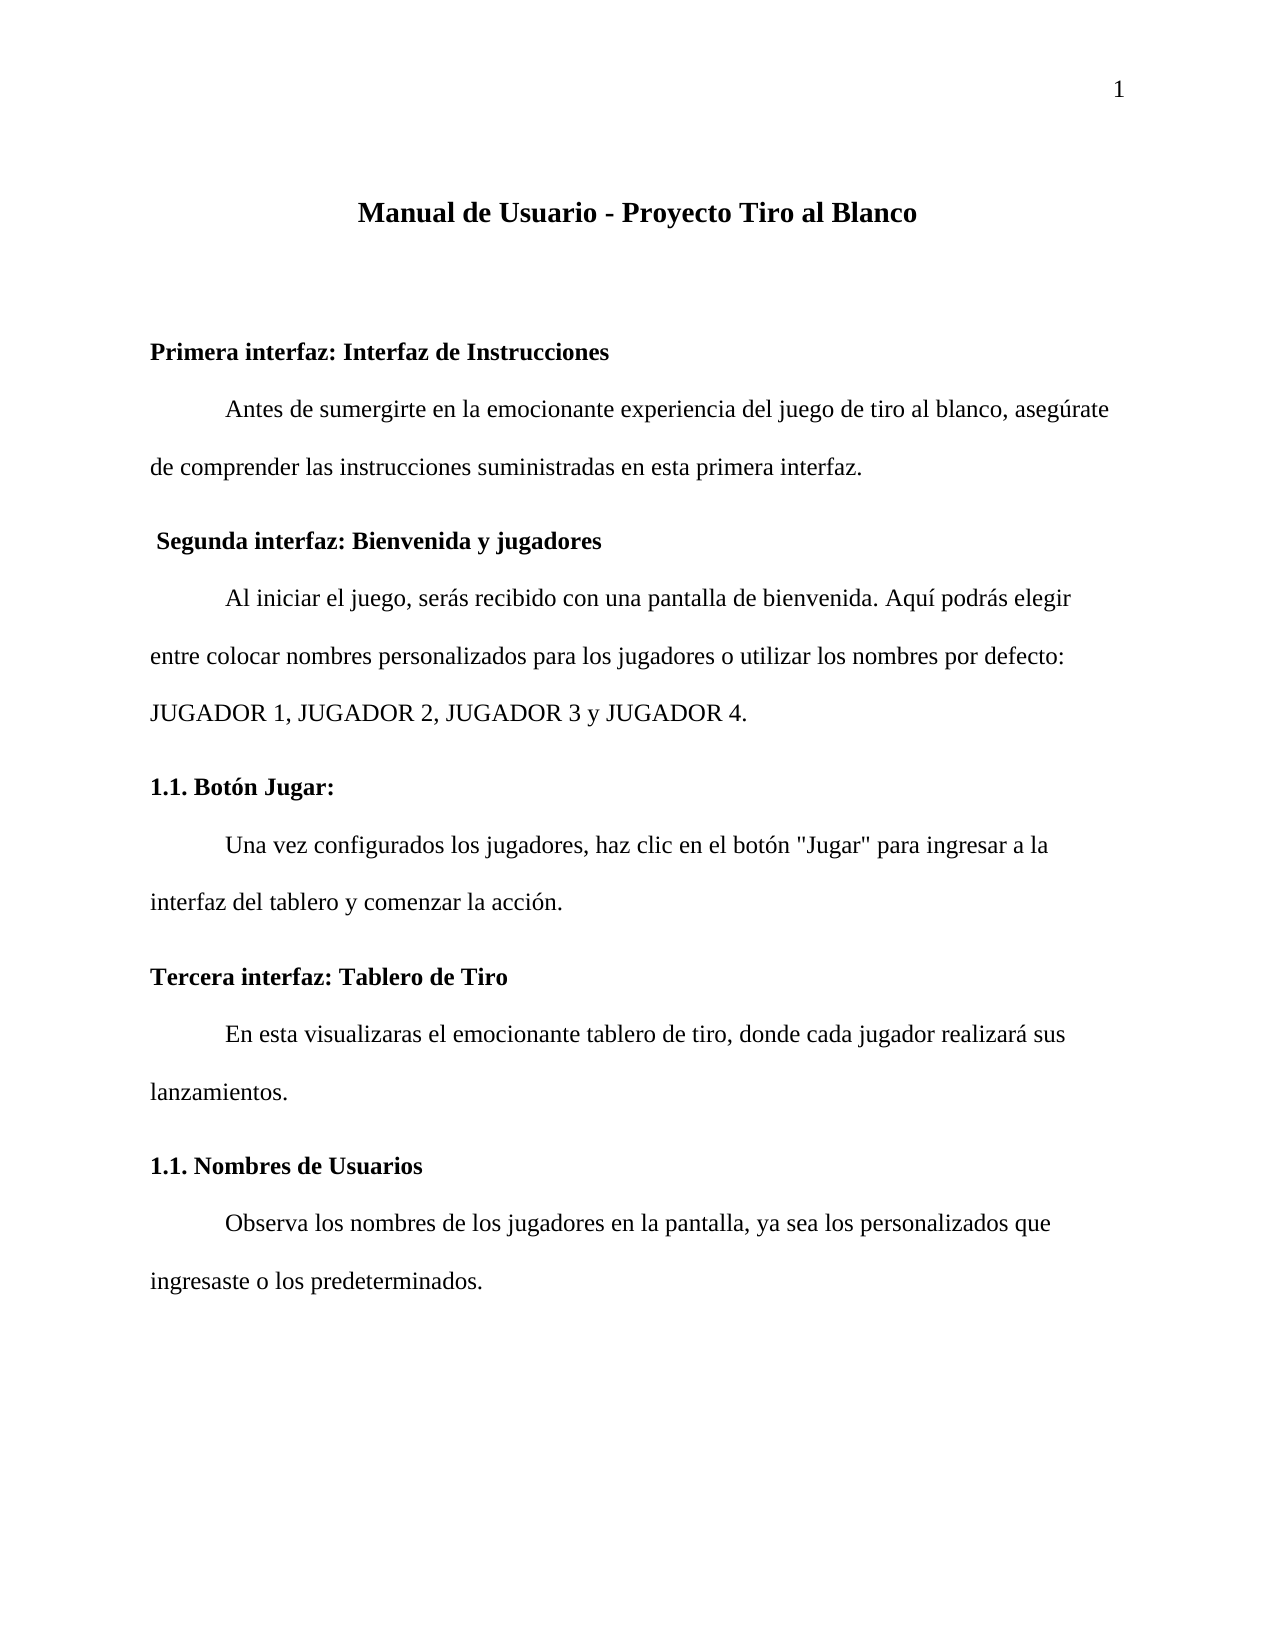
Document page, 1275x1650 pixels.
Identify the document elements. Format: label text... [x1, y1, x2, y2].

text Antes de sumergirte en la emocionante experiencia del juego de tiro al blanco, asegúrate de comprender las instrucciones suministradas en esta primera interfaz. [150, 394, 1125, 480]
subtitle Manual de Usuario - Proyecto Tiro al Blanco [150, 195, 1125, 229]
subtitle Primera interfaz: Interfaz de Instrucciones [150, 337, 1125, 365]
text Al iniciar el juego, serás recibido con una pantalla de bienvenida. Aquí podrás elegir entre colocar nombres personalizados para los jugadores o utilizar los nombres por defecto: JUGADOR 1, JUGADOR 2, JUGADOR 3 y JUGADOR 4. [150, 583, 1125, 727]
subtitle 1.1. Nombres de Usuarios [150, 1151, 1125, 1179]
text En esta visualizaras el emocionante tablero de tiro, donde cada jugador realizará sus lanzamientos. [150, 1019, 1125, 1105]
text Observa los nombres de los jugadores en la pantalla, ya sea los personalizados que ingresaste o los predeterminados. [150, 1208, 1125, 1294]
subtitle Tercera interfaz: Tablero de Tiro [150, 962, 1125, 990]
subtitle 1.1. Botón Jugar: [150, 772, 1125, 801]
text Una vez configurados los jugadores, haz clic en el botón "Jugar" para ingresar a la interfaz del tablero y comenzar la acción. [150, 830, 1125, 916]
subtitle Segunda interfaz: Bienvenida y jugadores [150, 526, 1125, 554]
